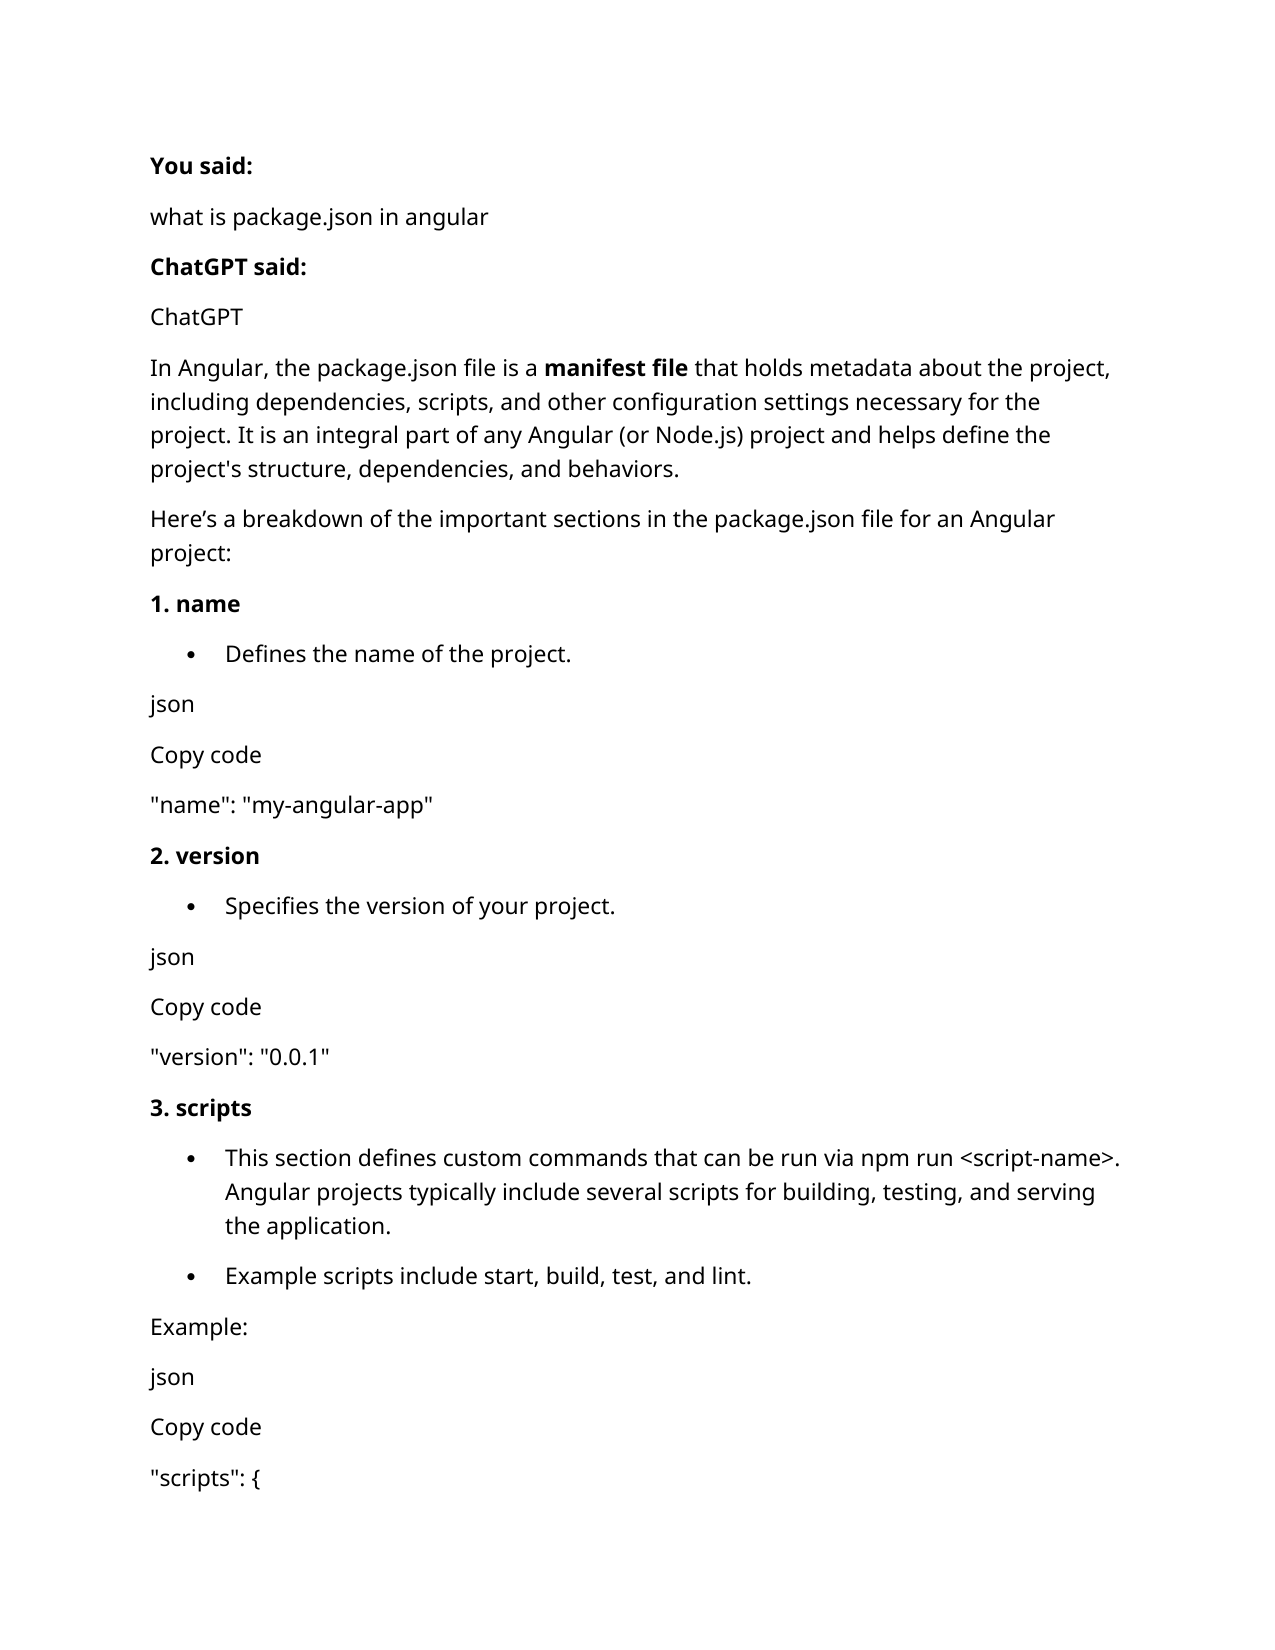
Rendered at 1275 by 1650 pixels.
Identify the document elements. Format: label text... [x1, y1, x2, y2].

text json [150, 1361, 1125, 1392]
text "version": "0.0.1" [150, 1041, 1125, 1072]
text 1. name [150, 587, 1125, 619]
text ChatGPT [150, 301, 1125, 332]
text Copy code [150, 991, 1125, 1022]
text ChatGPT said: [150, 251, 1125, 282]
text 2. version [150, 839, 1125, 871]
list Defines the name of the project. [187, 638, 1125, 669]
list This section defines custom commands that can be run via npm run <script-name>. Angular projects typically include several scripts for building, testing, and serving the application. [187, 1142, 1125, 1241]
text Copy code [150, 739, 1125, 770]
text "name": "my-angular-app" [150, 789, 1125, 820]
text Here’s a breakdown of the important sections in the package.json file for an Angular project: [150, 503, 1125, 568]
text "scripts": { [150, 1462, 1125, 1493]
text what is package.json in angular [150, 200, 1125, 232]
list Example scripts include start, build, test, and lint. [187, 1260, 1125, 1291]
text In Angular, the package.json file is a manifest file that holds metadata about the project, including dependencies, scripts, and other configuration settings necessary for the project. It is an integral part of any Angular (or Node.js) project and helps define the project's structure, dependencies, and behaviors. [150, 352, 1125, 484]
text json [150, 688, 1125, 719]
list Specifies the version of your project. [187, 890, 1125, 921]
text Copy code [150, 1411, 1125, 1442]
text You said: [150, 150, 1125, 181]
text json [150, 940, 1125, 972]
text 3. scripts [150, 1092, 1125, 1123]
text Example: [150, 1310, 1125, 1342]
